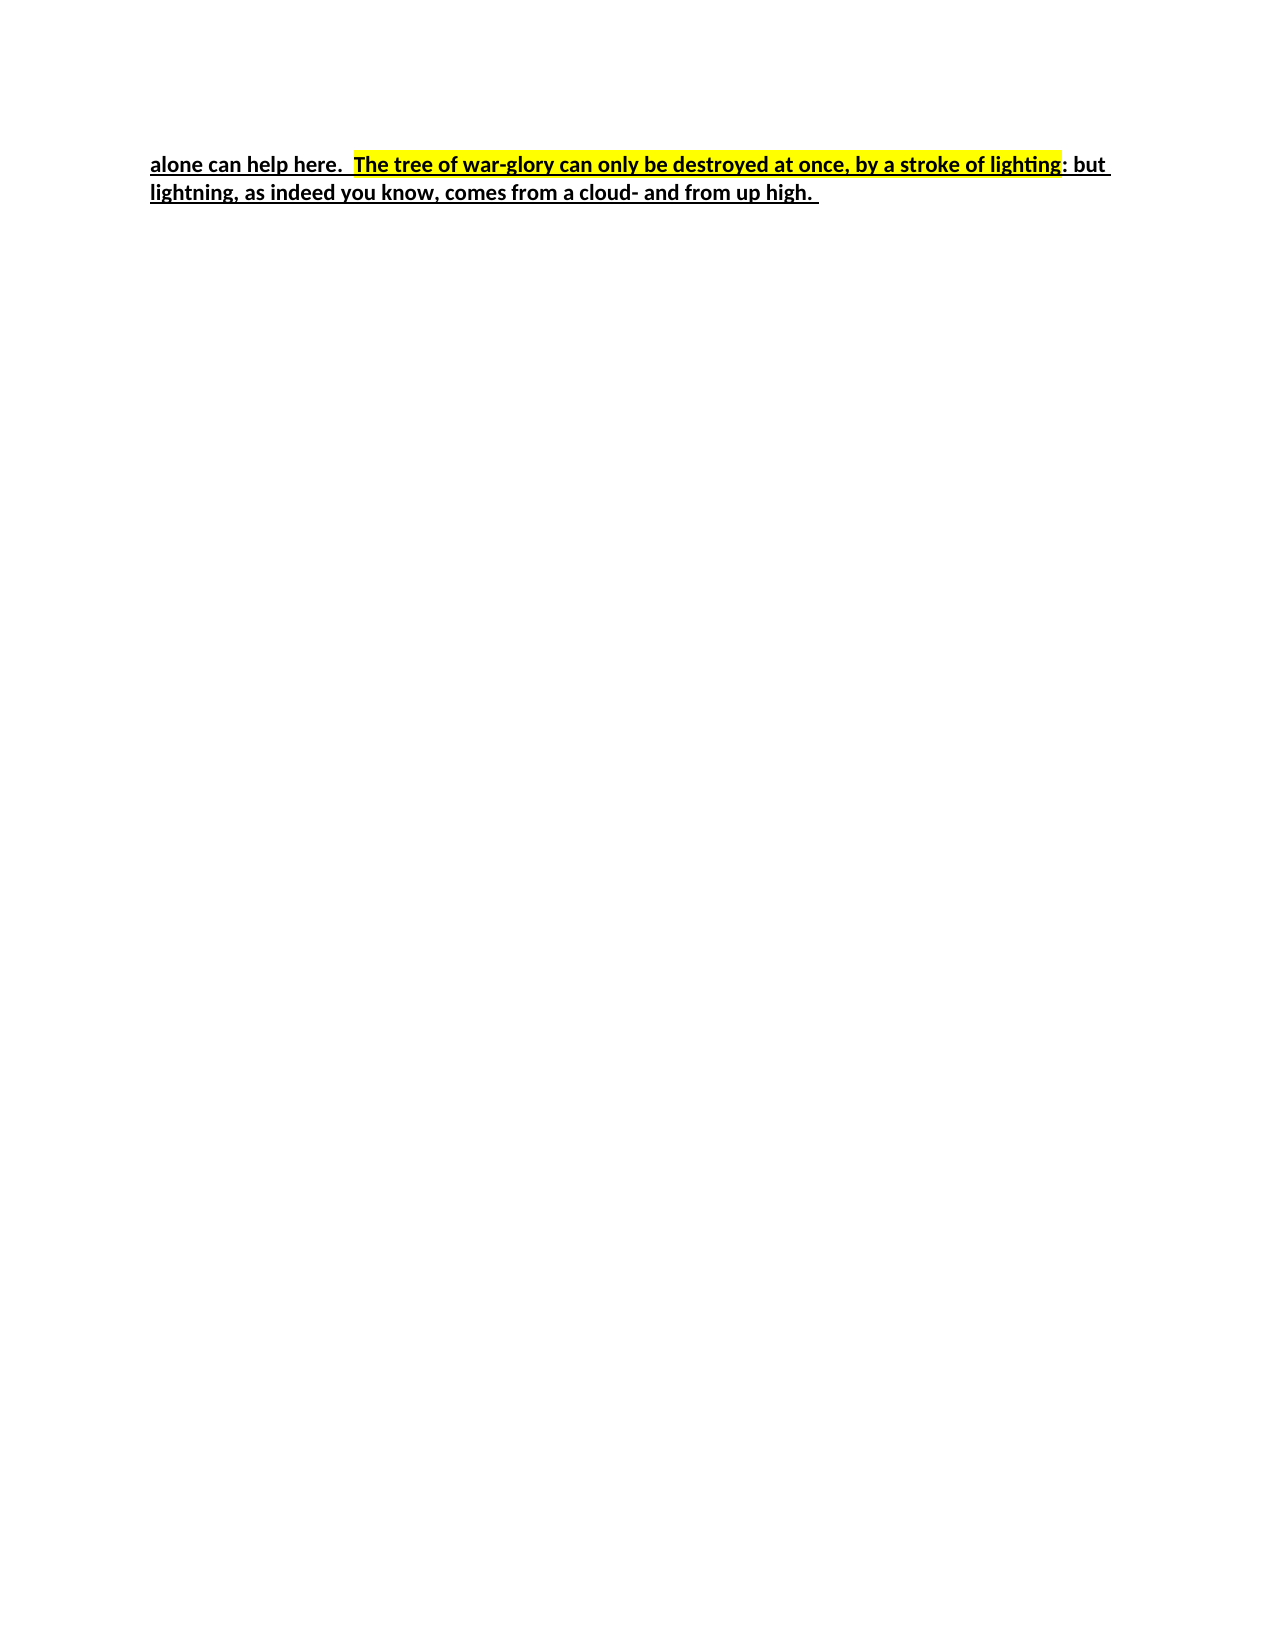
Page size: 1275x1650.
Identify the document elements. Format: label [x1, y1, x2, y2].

text [150, 150, 1125, 206]
